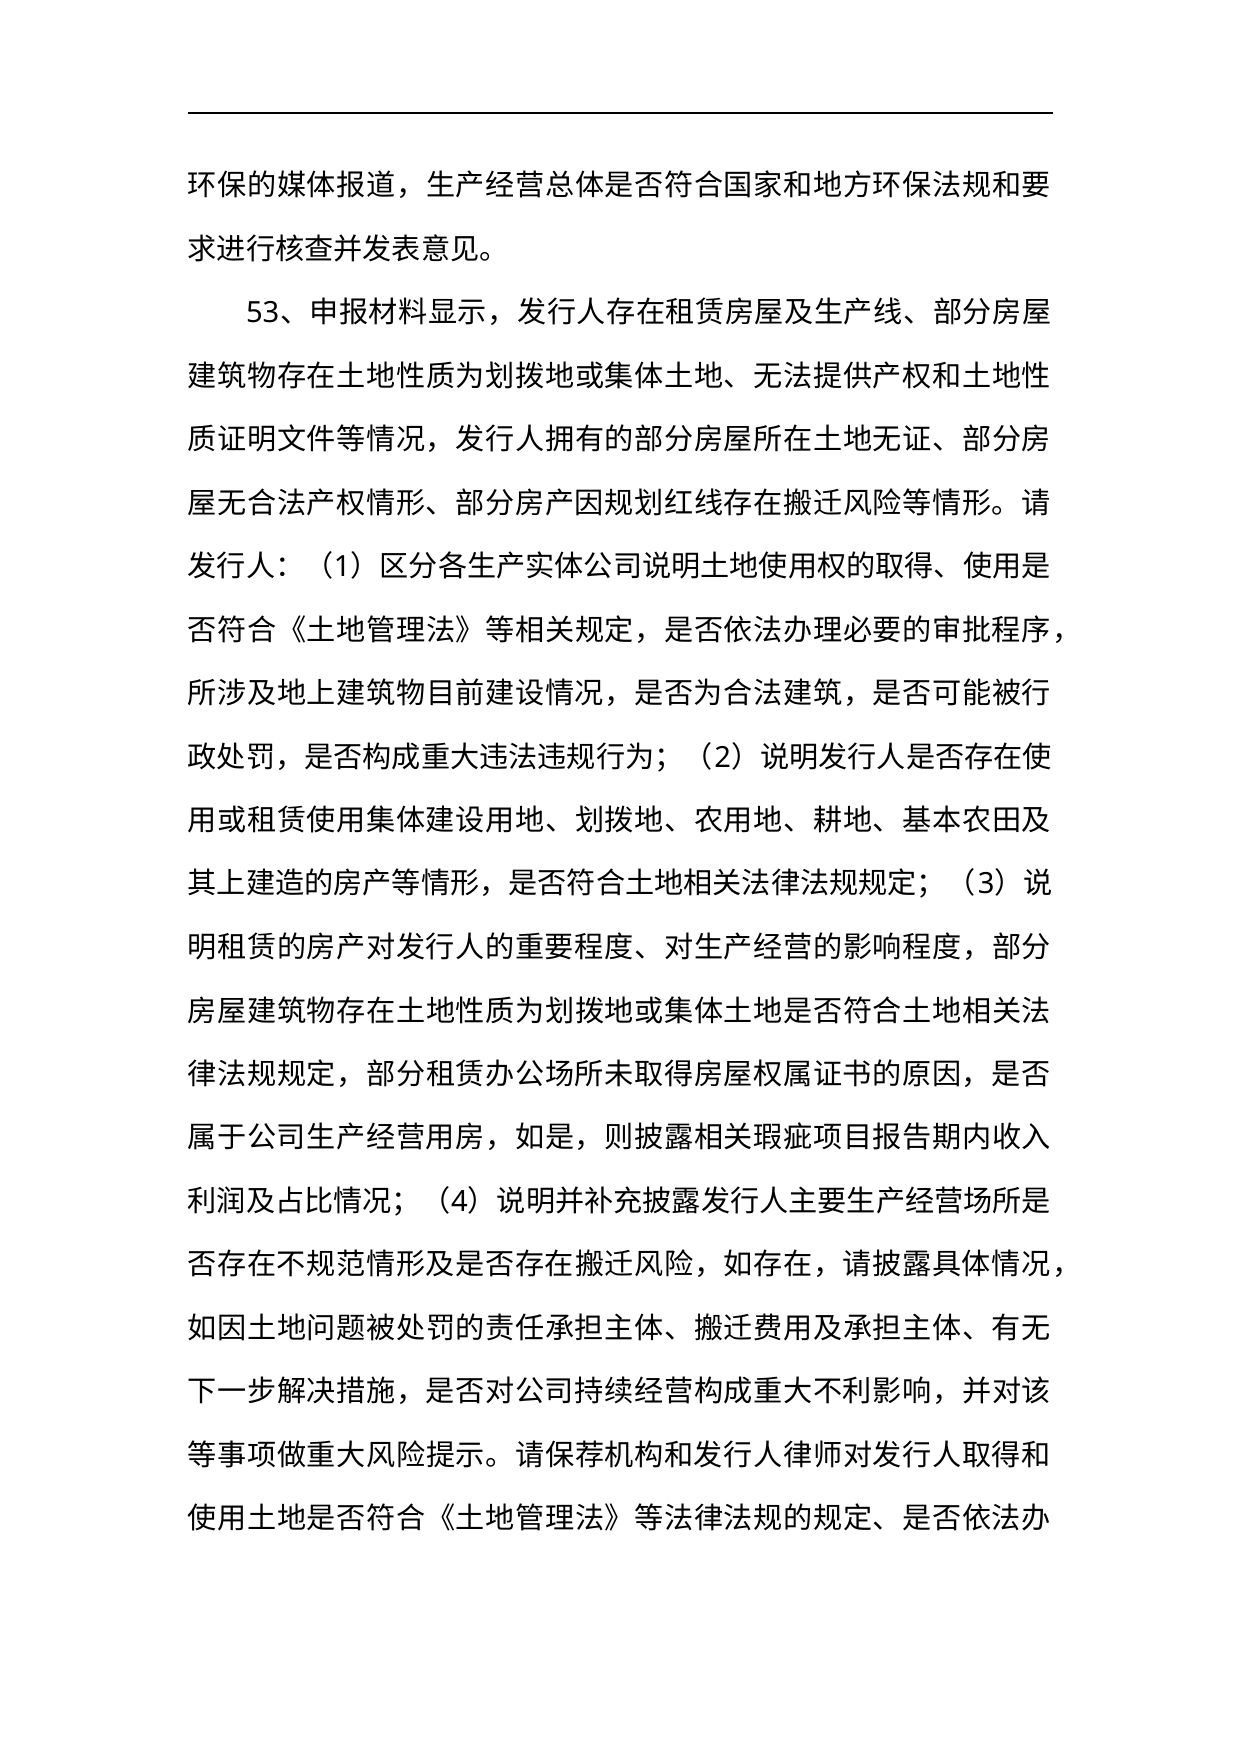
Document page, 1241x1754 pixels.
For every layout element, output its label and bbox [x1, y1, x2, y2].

text [187, 289, 1053, 1537]
text [187, 162, 1053, 268]
